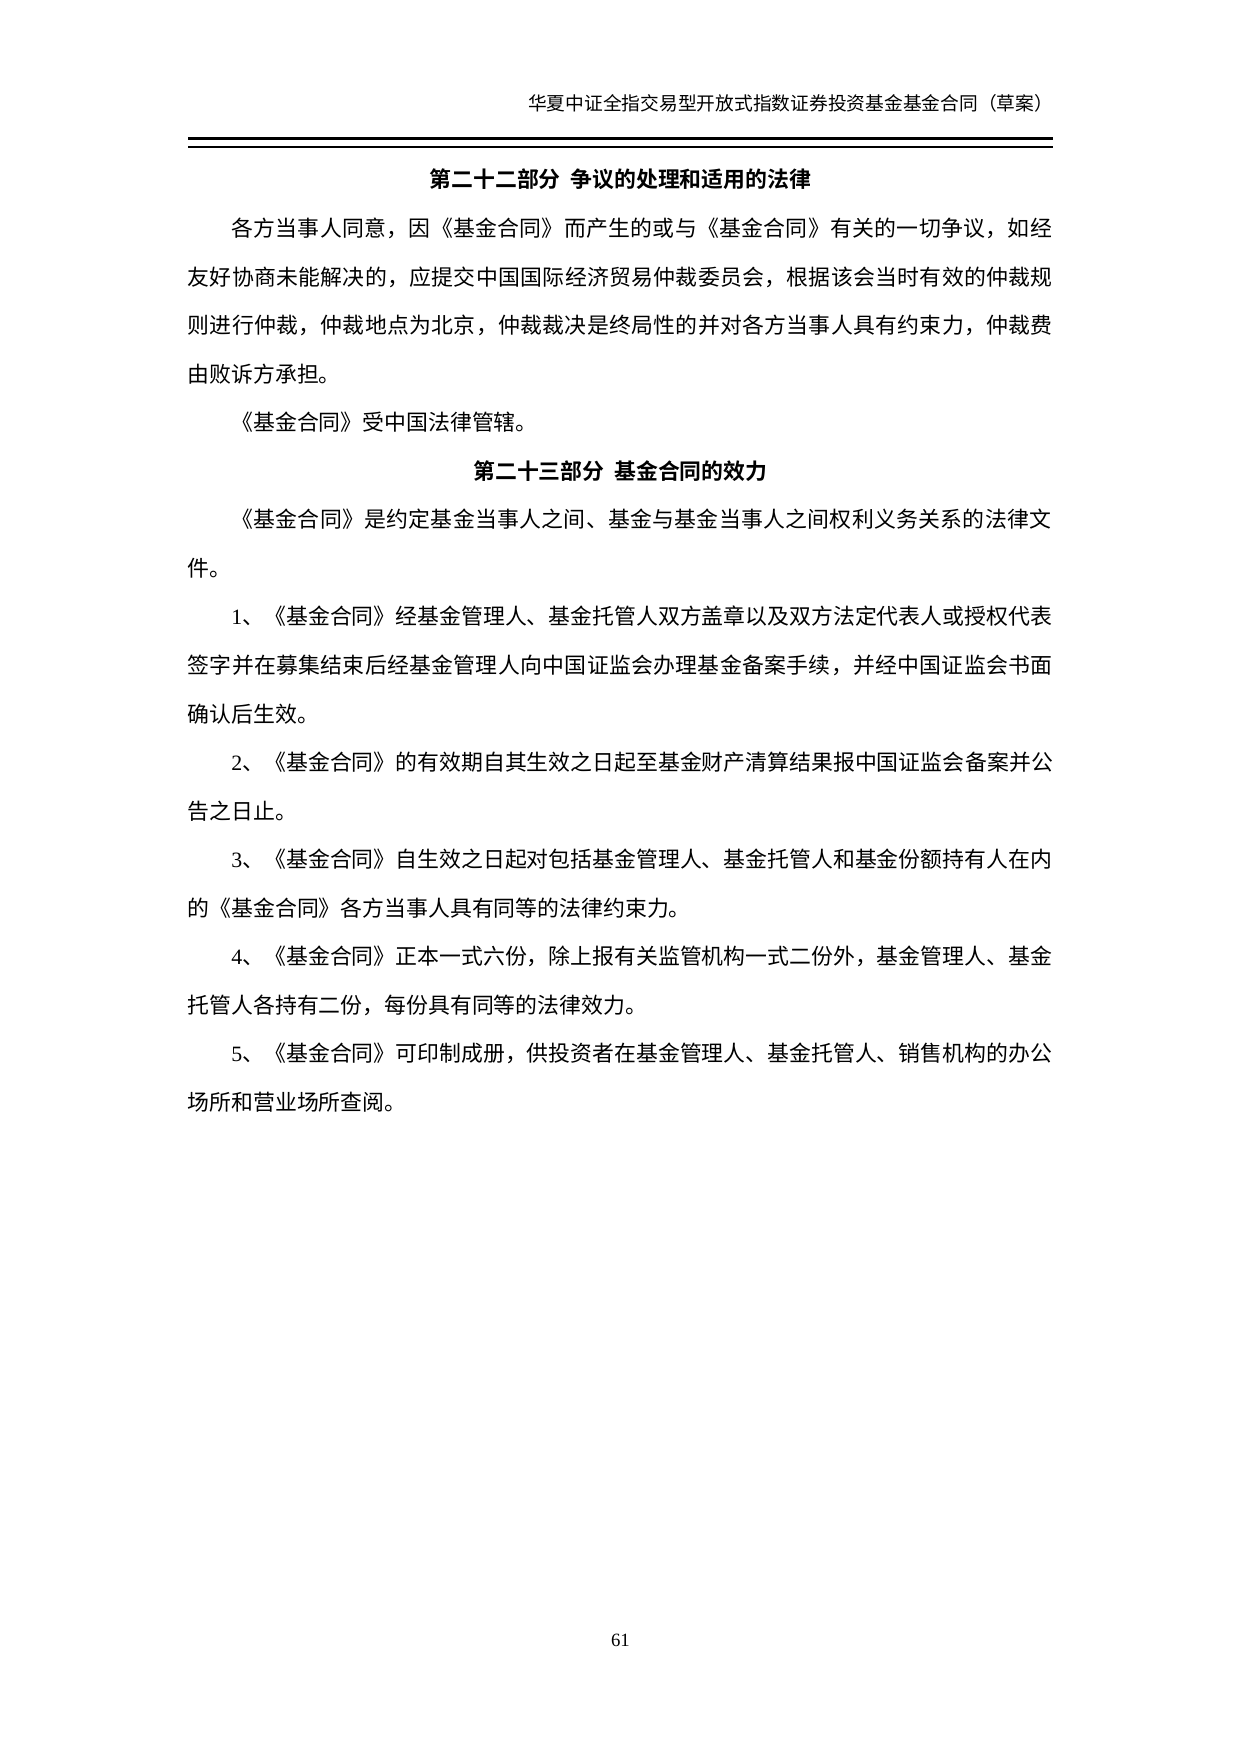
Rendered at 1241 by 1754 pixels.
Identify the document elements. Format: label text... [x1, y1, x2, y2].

text 3、《基金合同》自生效之日起对包括基金管理人、基金托管人和基金份额持有人在内的《基金合同》各方当事人具有同等的法律约束力。 [187, 842, 1053, 923]
text 各方当事人同意，因《基金合同》而产生的或与《基金合同》有关的一切争议，如经友好协商未能解决的，应提交中国国际经济贸易仲裁委员会，根据该会当时有效的仲裁规则进行仲裁，仲裁地点为北京，仲裁裁决是终局性的并对各方当事人具有约束力，仲裁费由败诉方承担。 [187, 210, 1053, 389]
subtitle 第二十三部分 基金合同的效力 [187, 453, 1053, 486]
text 《基金合同》受中国法律管辖。 [187, 405, 1053, 437]
text 2、《基金合同》的有效期自其生效之日起至基金财产清算结果报中国证监会备案并公告之日止。 [187, 744, 1053, 826]
subtitle 第二十二部分 争议的处理和适用的法律 [187, 162, 1053, 194]
text 1、《基金合同》经基金管理人、基金托管人双方盖章以及双方法定代表人或授权代表签字并在募集结束后经基金管理人向中国证监会办理基金备案手续，并经中国证监会书面确认后生效。 [187, 599, 1053, 729]
text 《基金合同》是约定基金当事人之间、基金与基金当事人之间权利义务关系的法律文件。 [187, 502, 1053, 583]
text 4、《基金合同》正本一式六份，除上报有关监管机构一式二份外，基金管理人、基金托管人各持有二份，每份具有同等的法律效力。 [187, 939, 1053, 1020]
text 5、《基金合同》可印制成册，供投资者在基金管理人、基金托管人、销售机构的办公场所和营业场所查阅。 [187, 1036, 1053, 1117]
